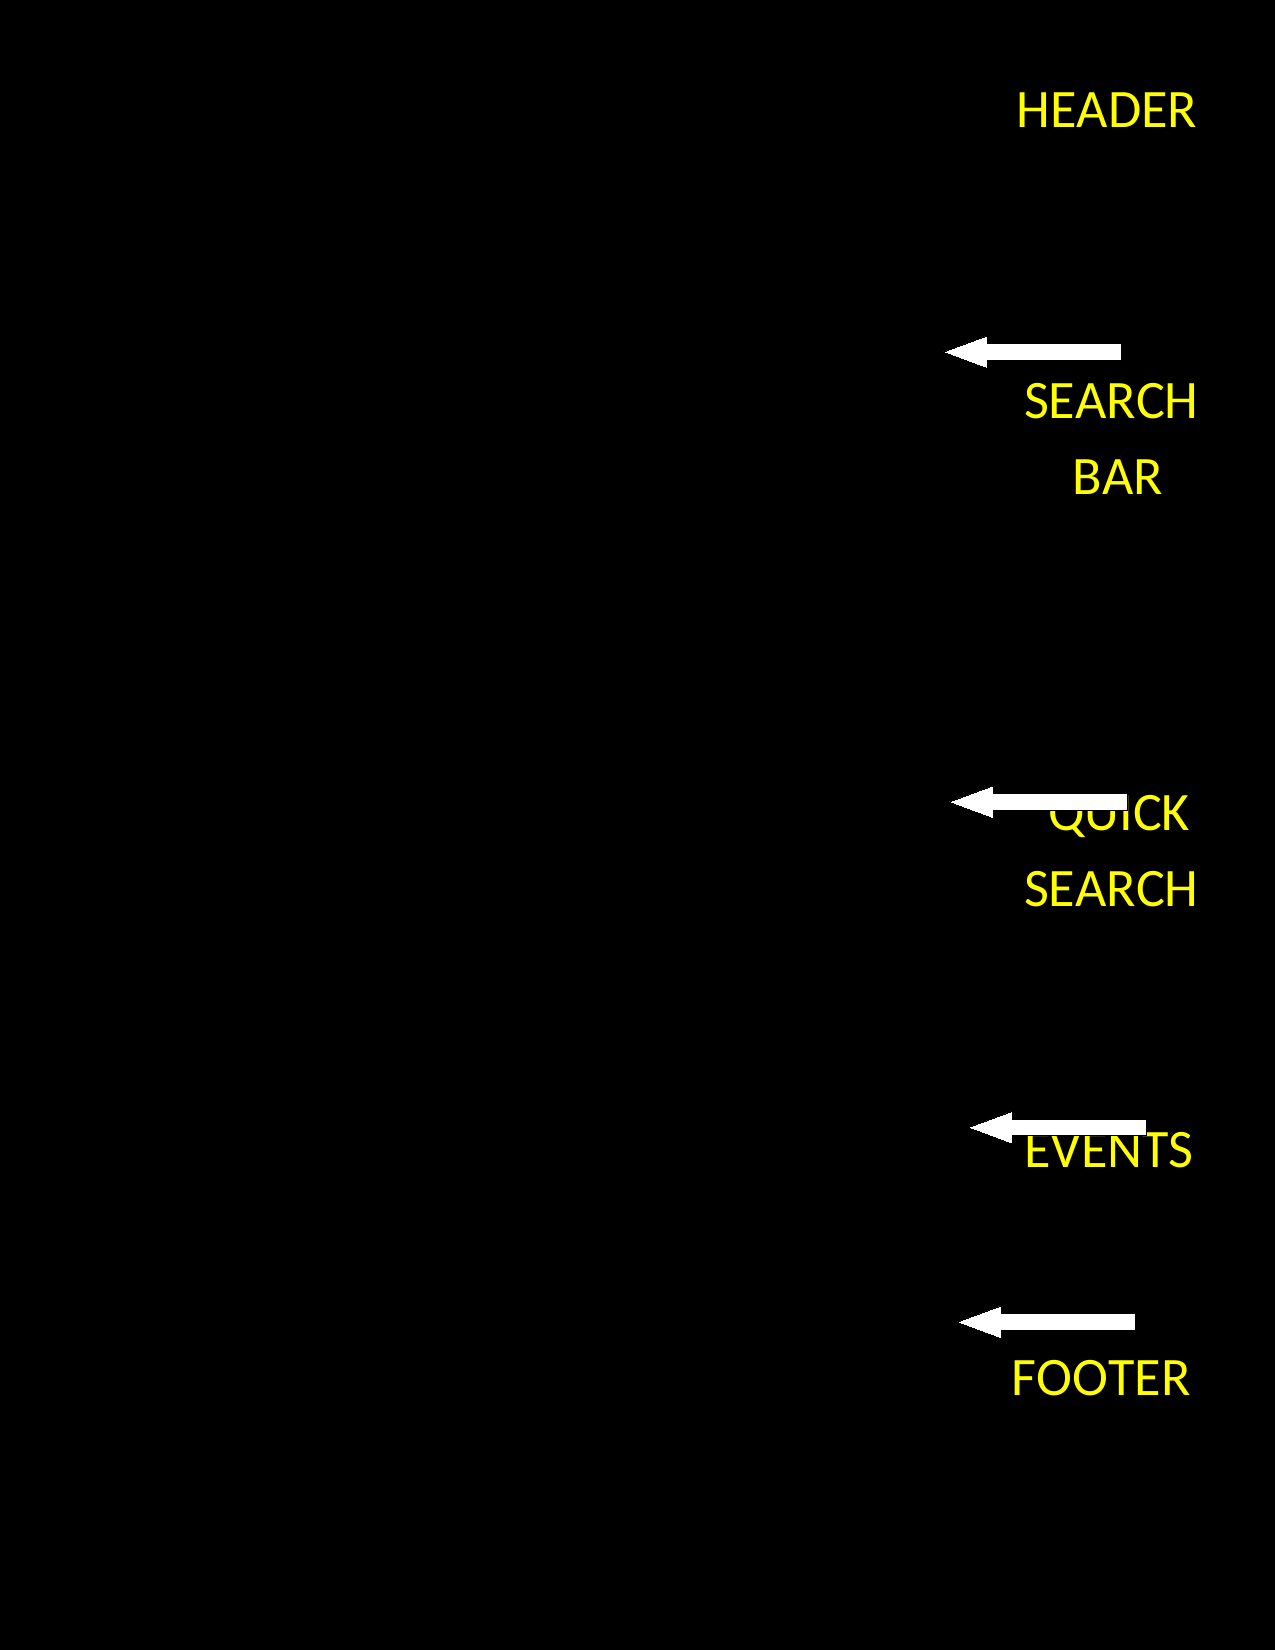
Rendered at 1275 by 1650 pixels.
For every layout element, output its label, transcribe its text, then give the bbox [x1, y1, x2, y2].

text HEADER [900, 75, 1200, 141]
text QUICK [900, 778, 1200, 844]
text BAR [900, 442, 1200, 508]
text SEARCH [900, 366, 1200, 432]
text FOOTER [900, 1342, 1200, 1409]
text SEARCH [900, 854, 1200, 920]
text EVENTS [900, 1114, 1200, 1181]
